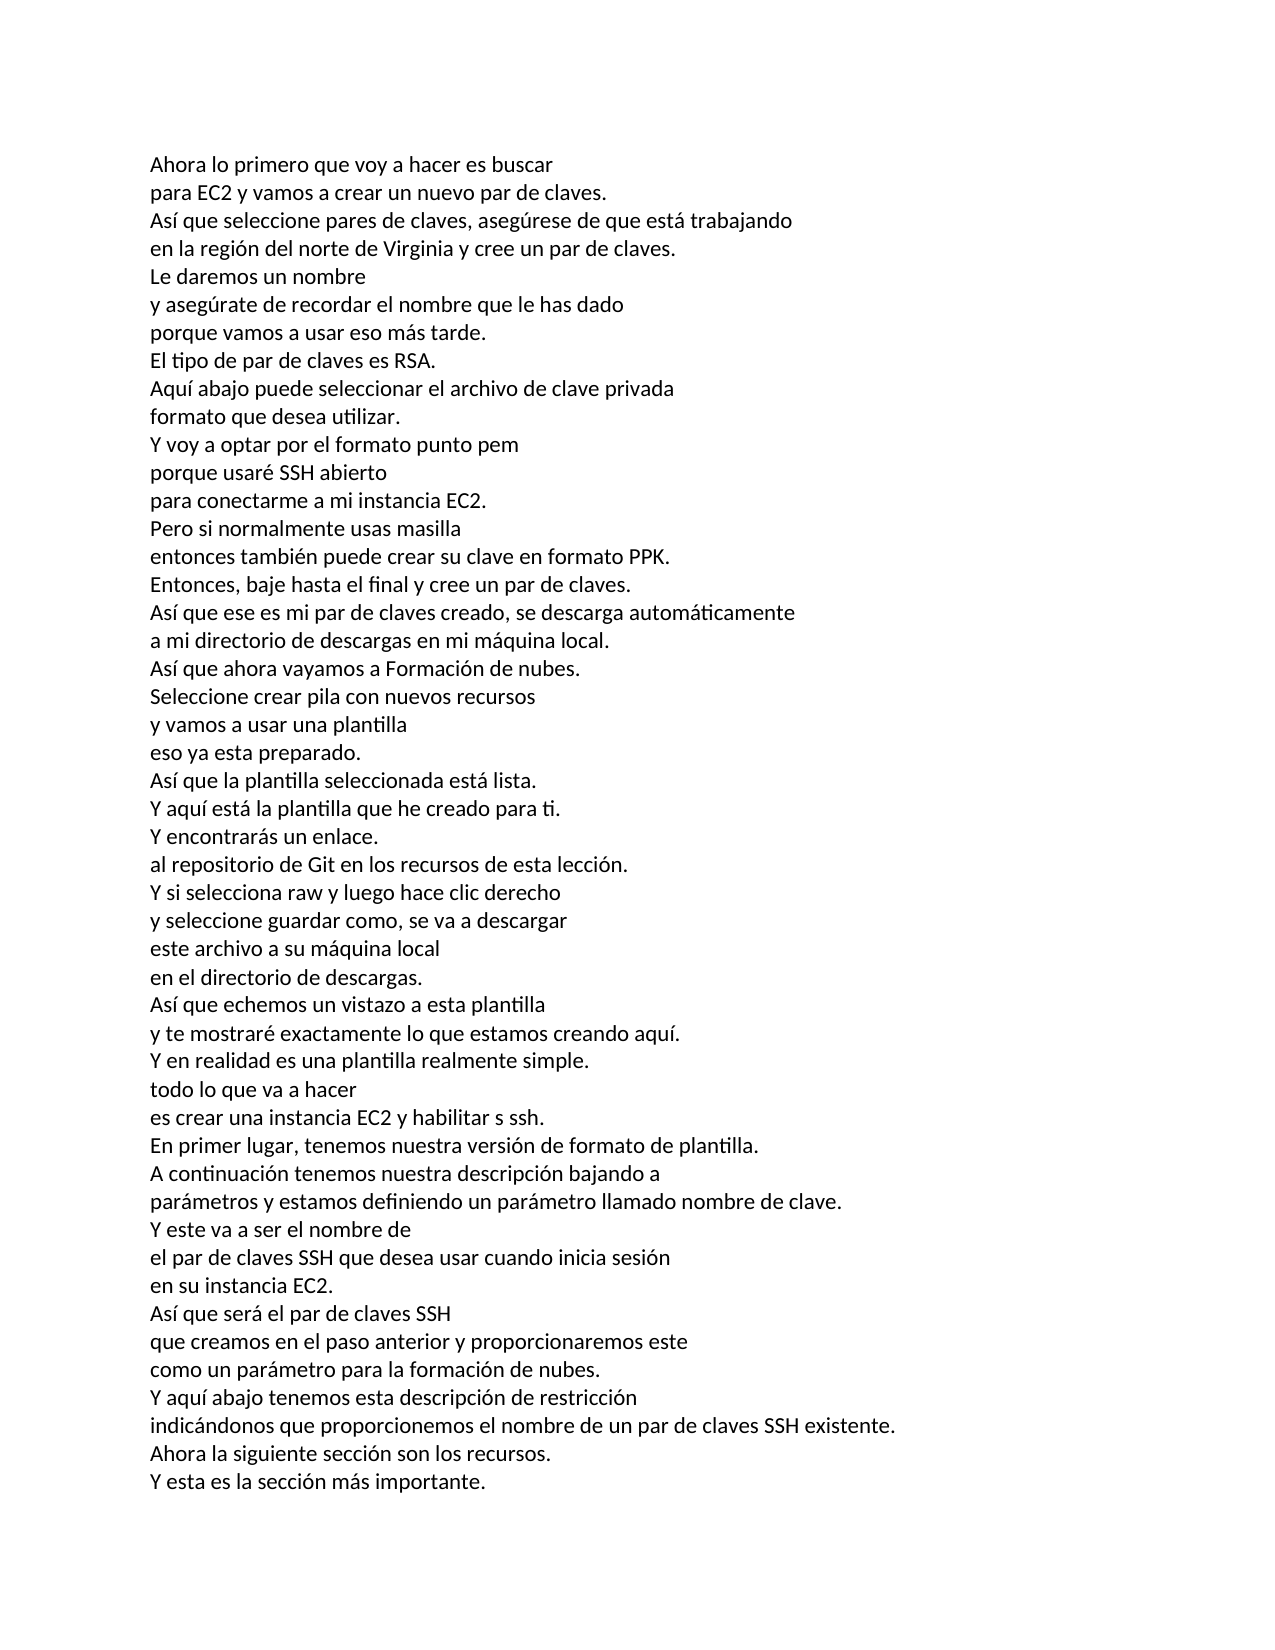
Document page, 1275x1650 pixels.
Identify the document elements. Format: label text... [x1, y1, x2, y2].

text Así que seleccione pares de claves, asegúrese de que está trabajando [150, 206, 1125, 234]
text para EC2 y vamos a crear un nuevo par de claves. [150, 178, 1125, 206]
text Así que ahora vayamos a Formación de nubes. [150, 654, 1125, 682]
text al repositorio de Git en los recursos de esta lección. [150, 851, 1125, 878]
text Y esta es la sección más importante. [150, 1467, 1125, 1495]
text para conectarme a mi instancia EC2. [150, 486, 1125, 514]
text Ahora lo primero que voy a hacer es buscar [150, 150, 1125, 178]
text Ahora la siguiente sección son los recursos. [150, 1439, 1125, 1467]
text Aquí abajo puede seleccionar el archivo de clave privada [150, 374, 1125, 402]
text entonces también puede crear su clave en formato PPK. [150, 542, 1125, 570]
text Y encontrarás un enlace. [150, 822, 1125, 851]
text Así que la plantilla seleccionada está lista. [150, 766, 1125, 794]
text formato que desea utilizar. [150, 402, 1125, 430]
text el par de claves SSH que desea usar cuando inicia sesión [150, 1243, 1125, 1271]
text y seleccione guardar como, se va a descargar [150, 907, 1125, 934]
text Seleccione crear pila con nuevos recursos [150, 682, 1125, 710]
text Así que será el par de claves SSH [150, 1299, 1125, 1327]
text en su instancia EC2. [150, 1271, 1125, 1299]
text que creamos en el paso anterior y proporcionaremos este [150, 1327, 1125, 1355]
text Y voy a optar por el formato punto pem [150, 430, 1125, 458]
text El tipo de par de claves es RSA. [150, 346, 1125, 374]
text y asegúrate de recordar el nombre que le has dado [150, 290, 1125, 318]
text eso ya esta preparado. [150, 738, 1125, 766]
text en el directorio de descargas. [150, 963, 1125, 991]
text Así que echemos un vistazo a esta plantilla [150, 991, 1125, 1019]
text Le daremos un nombre [150, 262, 1125, 290]
text En primer lugar, tenemos nuestra versión de formato de plantilla. [150, 1131, 1125, 1159]
text a mi directorio de descargas en mi máquina local. [150, 626, 1125, 654]
text Y aquí está la plantilla que he creado para ti. [150, 794, 1125, 822]
text en la región del norte de Virginia y cree un par de claves. [150, 234, 1125, 262]
text es crear una instancia EC2 y habilitar s ssh. [150, 1103, 1125, 1131]
text A continuación tenemos nuestra descripción bajando a [150, 1159, 1125, 1187]
text todo lo que va a hacer [150, 1075, 1125, 1103]
text Y en realidad es una plantilla realmente simple. [150, 1047, 1125, 1075]
text Entonces, baje hasta el final y cree un par de claves. [150, 570, 1125, 598]
text parámetros y estamos definiendo un parámetro llamado nombre de clave. [150, 1187, 1125, 1215]
text porque vamos a usar eso más tarde. [150, 318, 1125, 346]
text porque usaré SSH abierto [150, 458, 1125, 486]
text Y si selecciona raw y luego hace clic derecho [150, 878, 1125, 907]
text y vamos a usar una plantilla [150, 710, 1125, 738]
text Así que ese es mi par de claves creado, se descarga automáticamente [150, 598, 1125, 626]
text y te mostraré exactamente lo que estamos creando aquí. [150, 1019, 1125, 1047]
text Y este va a ser el nombre de [150, 1215, 1125, 1243]
text como un parámetro para la formación de nubes. [150, 1355, 1125, 1383]
text Y aquí abajo tenemos esta descripción de restricción [150, 1383, 1125, 1411]
text este archivo a su máquina local [150, 934, 1125, 963]
text Pero si normalmente usas masilla [150, 514, 1125, 542]
text indicándonos que proporcionemos el nombre de un par de claves SSH existente. [150, 1411, 1125, 1439]
